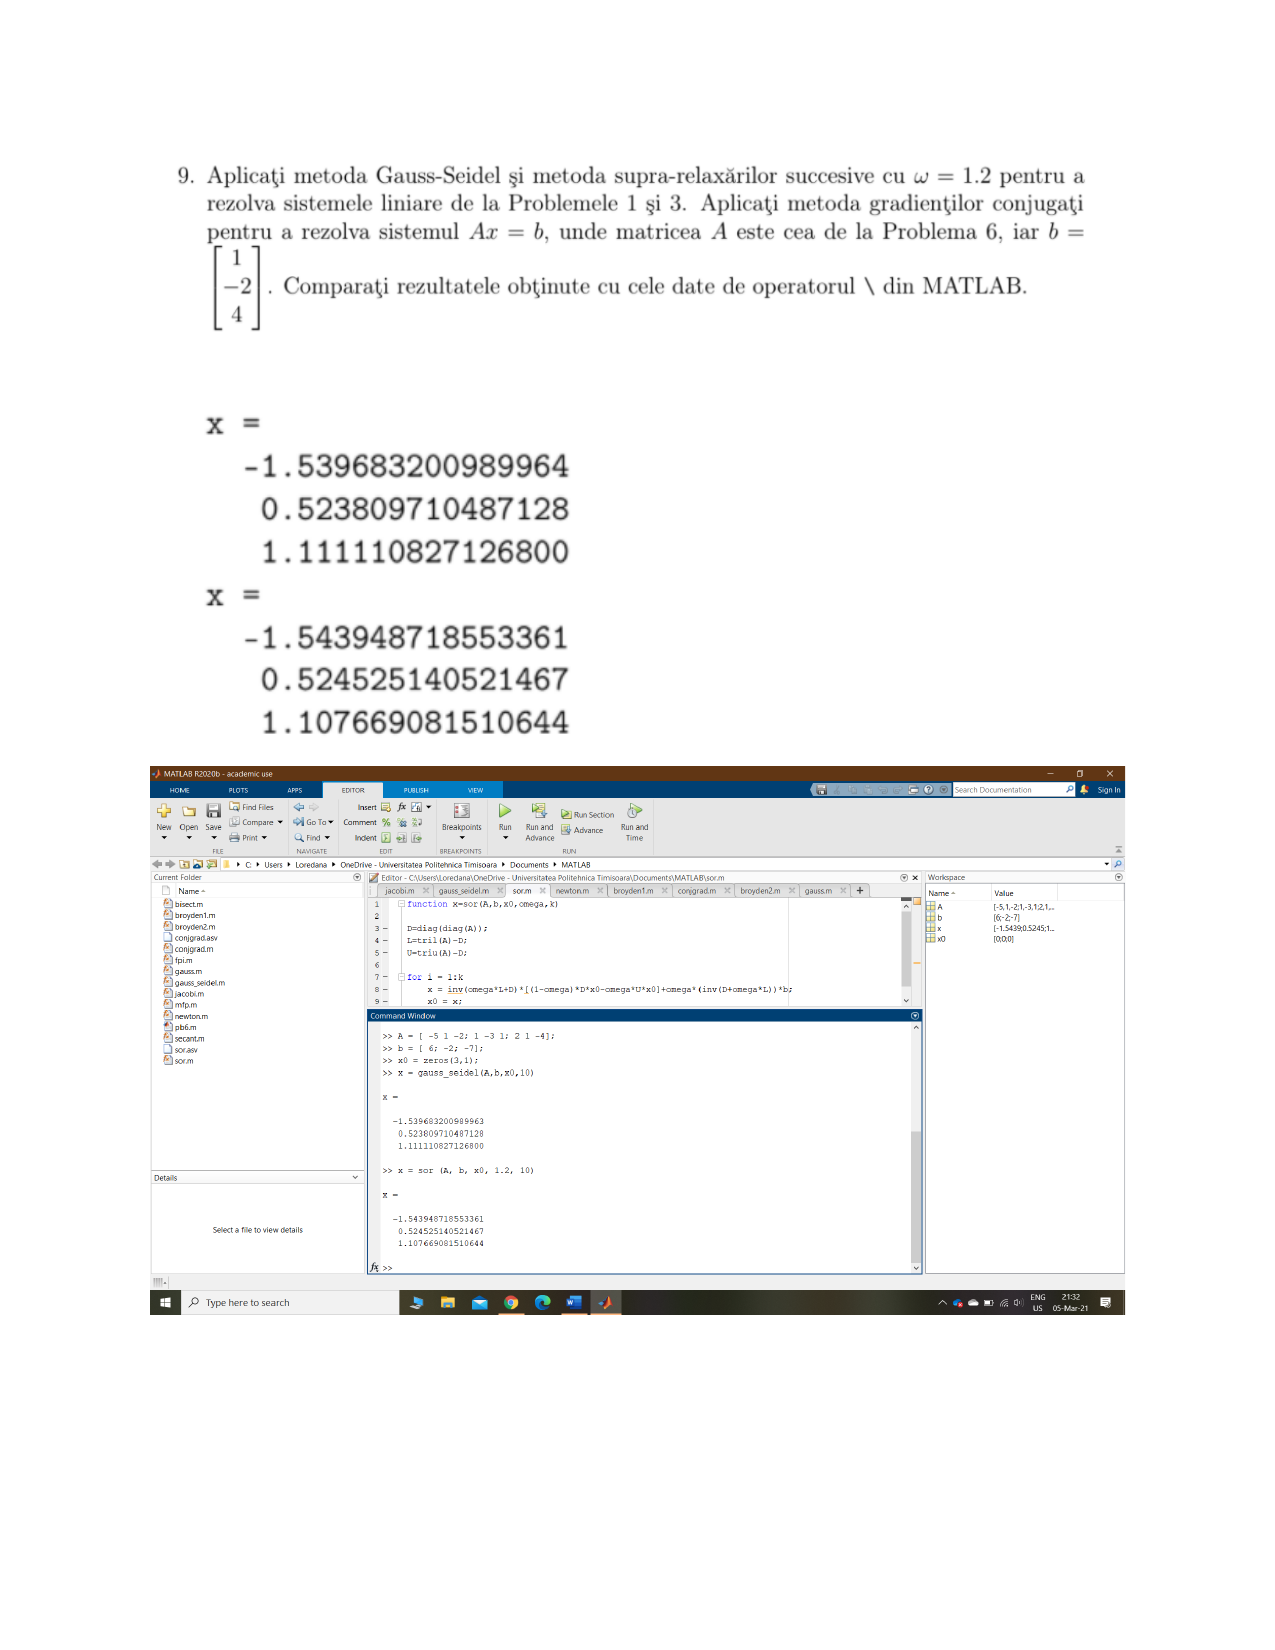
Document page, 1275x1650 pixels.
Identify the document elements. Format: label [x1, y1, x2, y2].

picture [150, 766, 1125, 1315]
picture [150, 150, 1125, 367]
picture [150, 385, 671, 748]
